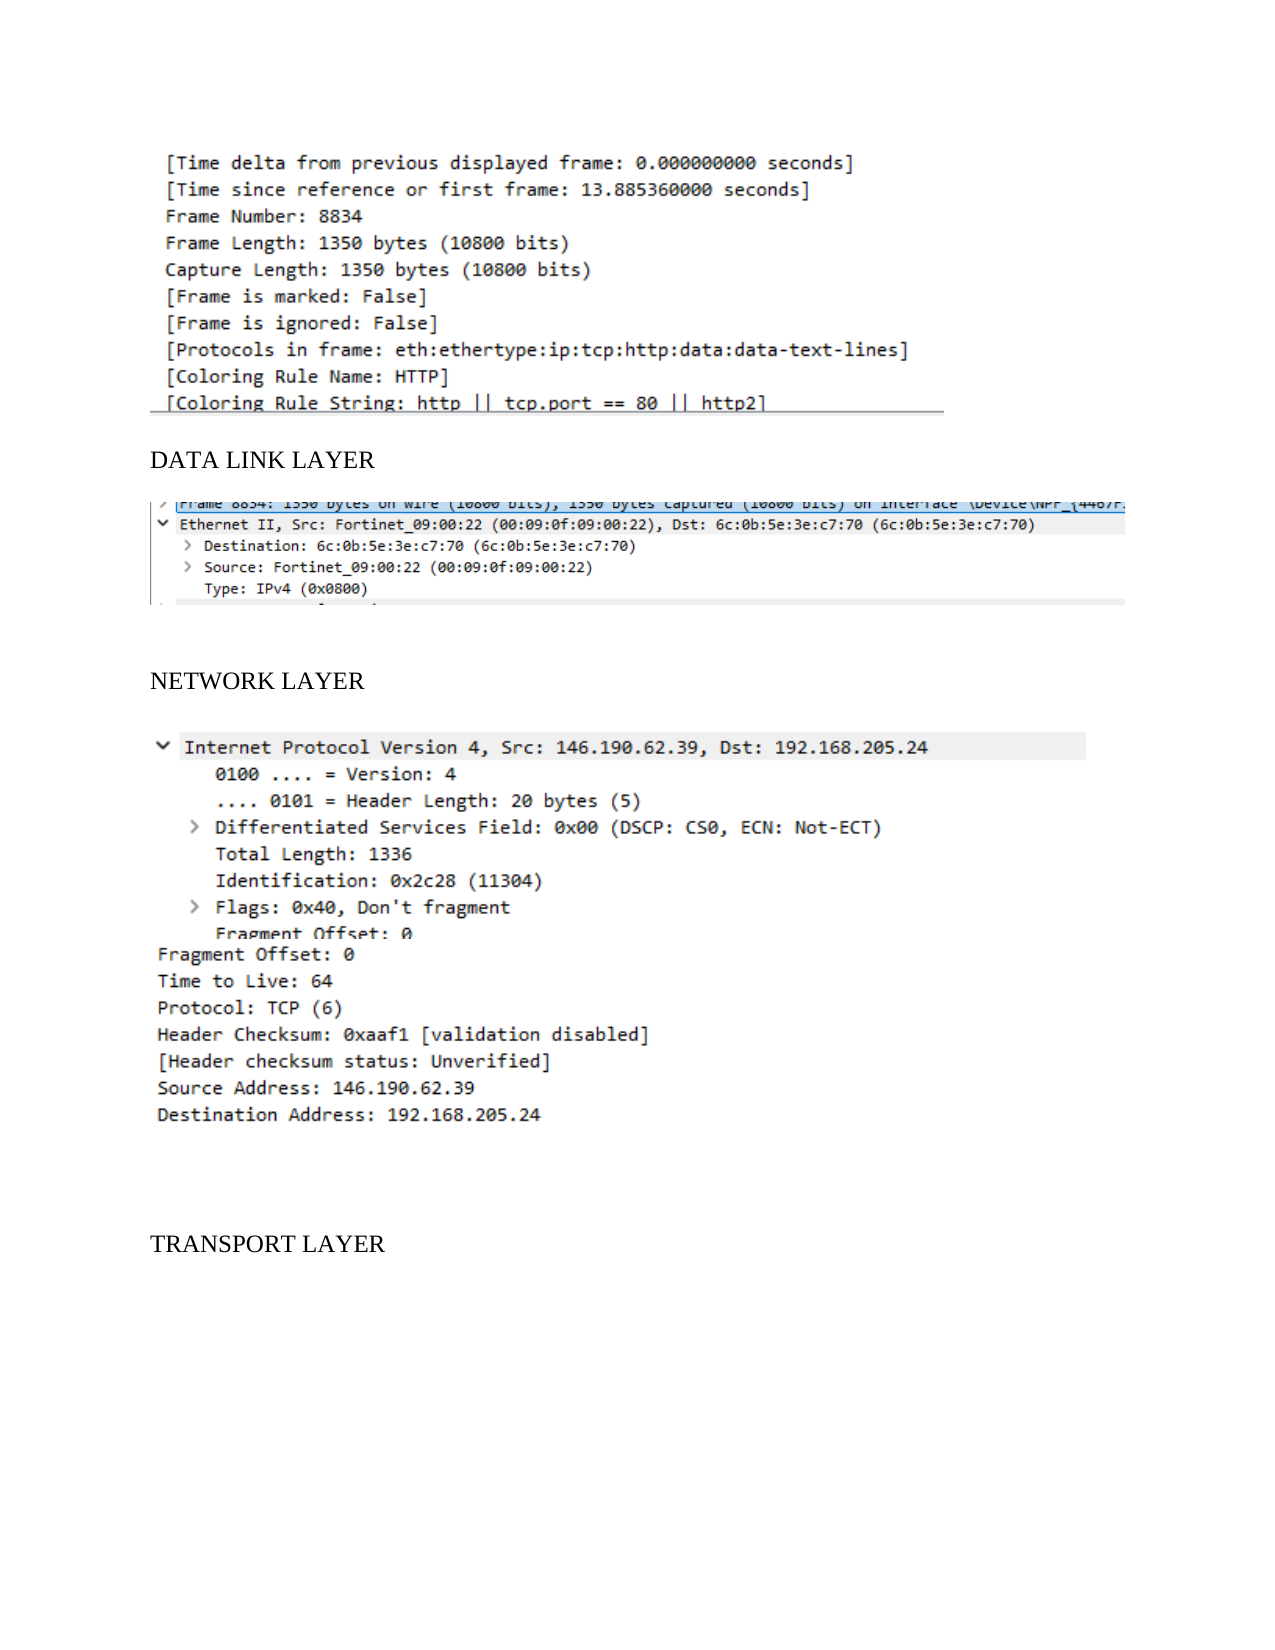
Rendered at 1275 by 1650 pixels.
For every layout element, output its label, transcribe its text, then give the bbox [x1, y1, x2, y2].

picture [150, 942, 658, 1126]
text DATA LINK LAYER [150, 445, 1125, 473]
picture [150, 150, 944, 416]
list TRANSPORT LAYER [150, 1229, 1125, 1258]
list NETWORK LAYER [150, 666, 1125, 695]
picture [150, 502, 1125, 605]
picture [150, 732, 1086, 939]
